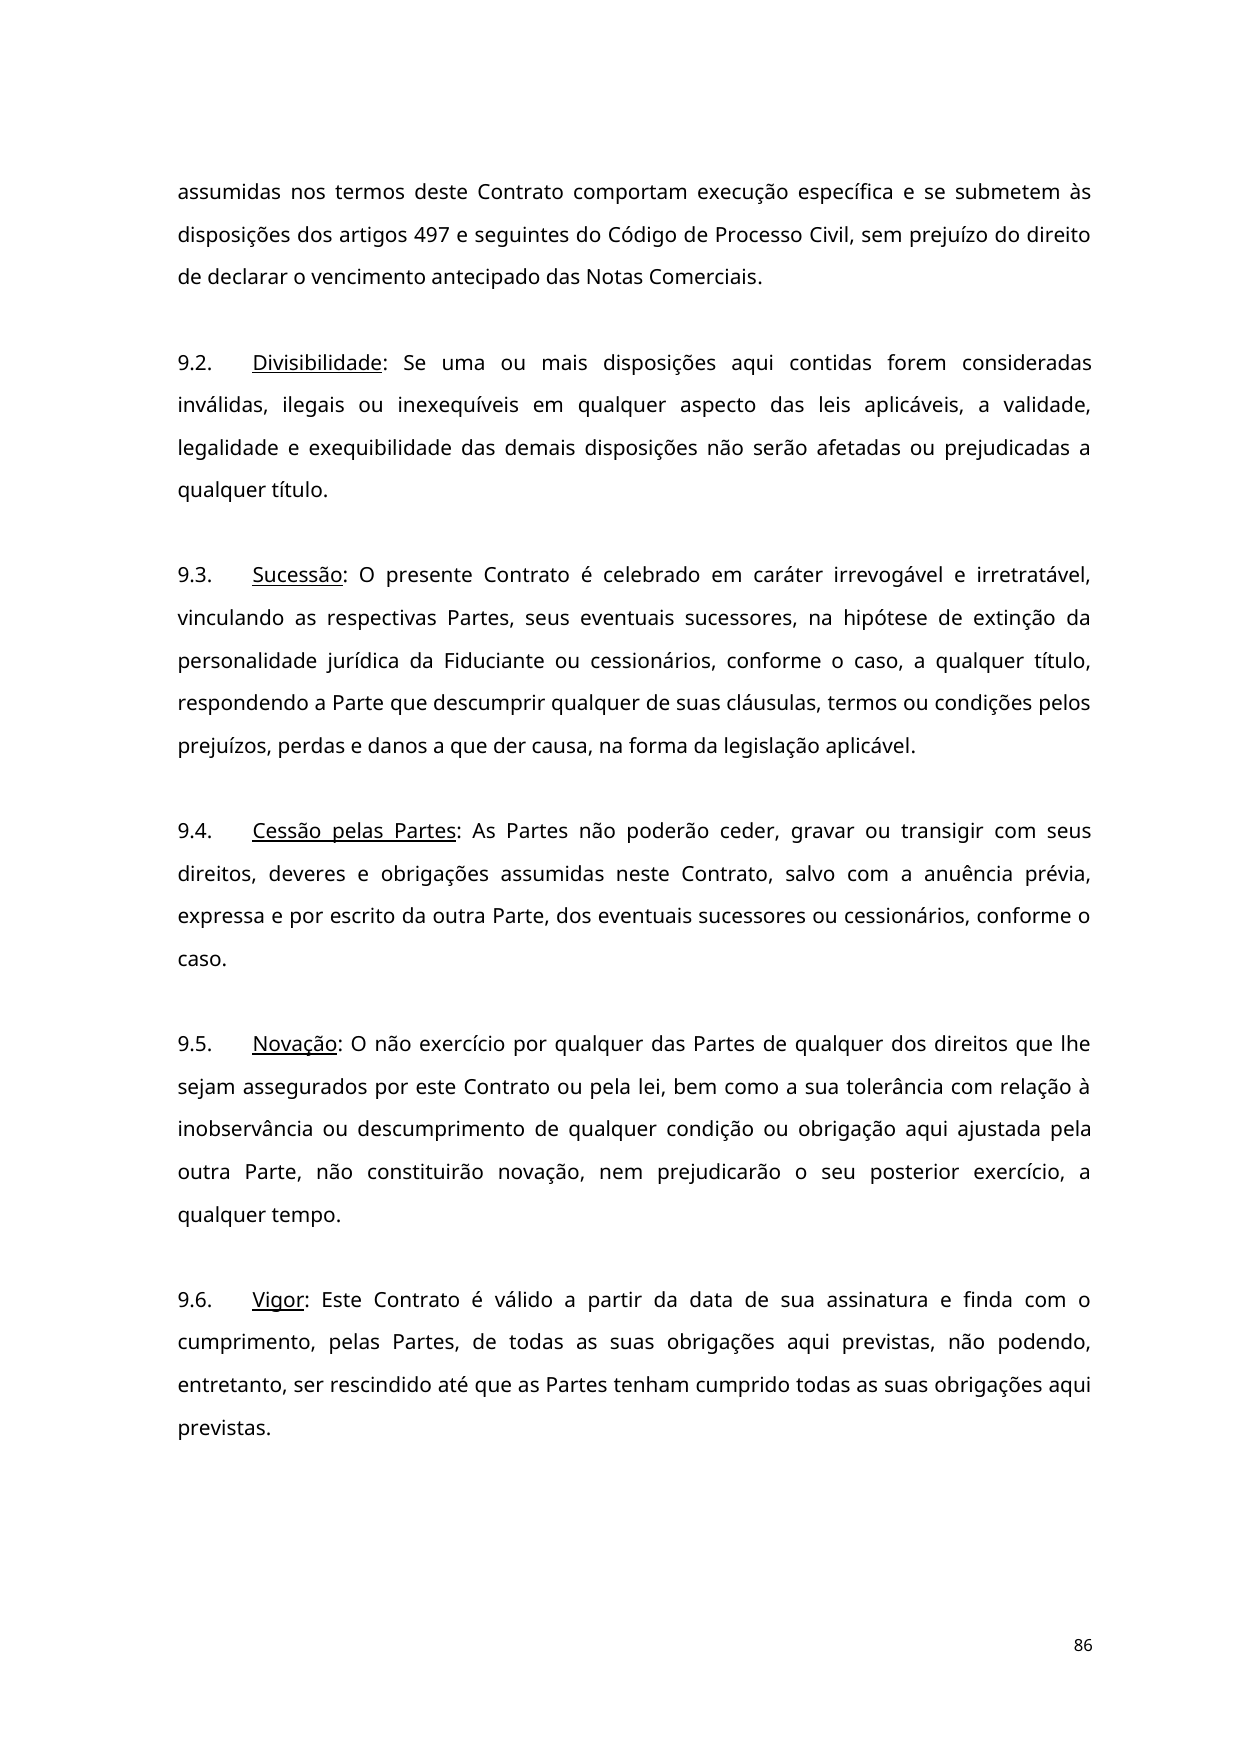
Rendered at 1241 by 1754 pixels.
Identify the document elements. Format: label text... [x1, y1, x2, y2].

list Novação: O não exercício por qualquer das Partes de qualquer dos direitos que lhe sejam assegurados por este Contrato ou pela lei, bem como a sua tolerância com relação à inobservância ou descumprimento de qualquer condição ou obrigação aqui ajustada pela outra Parte, não constituirão novação, nem prejudicarão o seu posterior exercício, a qualquer tempo. [177, 1029, 1092, 1228]
list Cessão pelas Partes: As Partes não poderão ceder, gravar ou transigir com seus direitos, deveres e obrigações assumidas neste Contrato, salvo com a anuência prévia, expressa e por escrito da outra Parte, dos eventuais sucessores ou cessionários, conforme o caso. [177, 816, 1092, 972]
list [177, 177, 1092, 291]
list Vigor: Este Contrato é válido a partir da data de sua assinatura e finda com o cumprimento, pelas Partes, de todas as suas obrigações aqui previstas, não podendo, entretanto, ser rescindido até que as Partes tenham cumprido todas as suas obrigações aqui previstas. [177, 1285, 1092, 1441]
list Sucessão: O presente Contrato é celebrado em caráter irrevogável e irretratável, vinculando as respectivas Partes, seus eventuais sucessores, na hipótese de extinção da personalidade jurídica da Fiduciante ou cessionários, conforme o caso, a qualquer título, respondendo a Parte que descumprir qualquer de suas cláusulas, termos ou condições pelos prejuízos, perdas e danos a que der causa, na forma da legislação aplicável. [177, 561, 1092, 759]
list Divisibilidade: Se uma ou mais disposições aqui contidas forem consideradas inválidas, ilegais ou inexequíveis em qualquer aspecto das leis aplicáveis, a validade, legalidade e exequibilidade das demais disposições não serão afetadas ou prejudicadas a qualquer título. [177, 348, 1092, 504]
